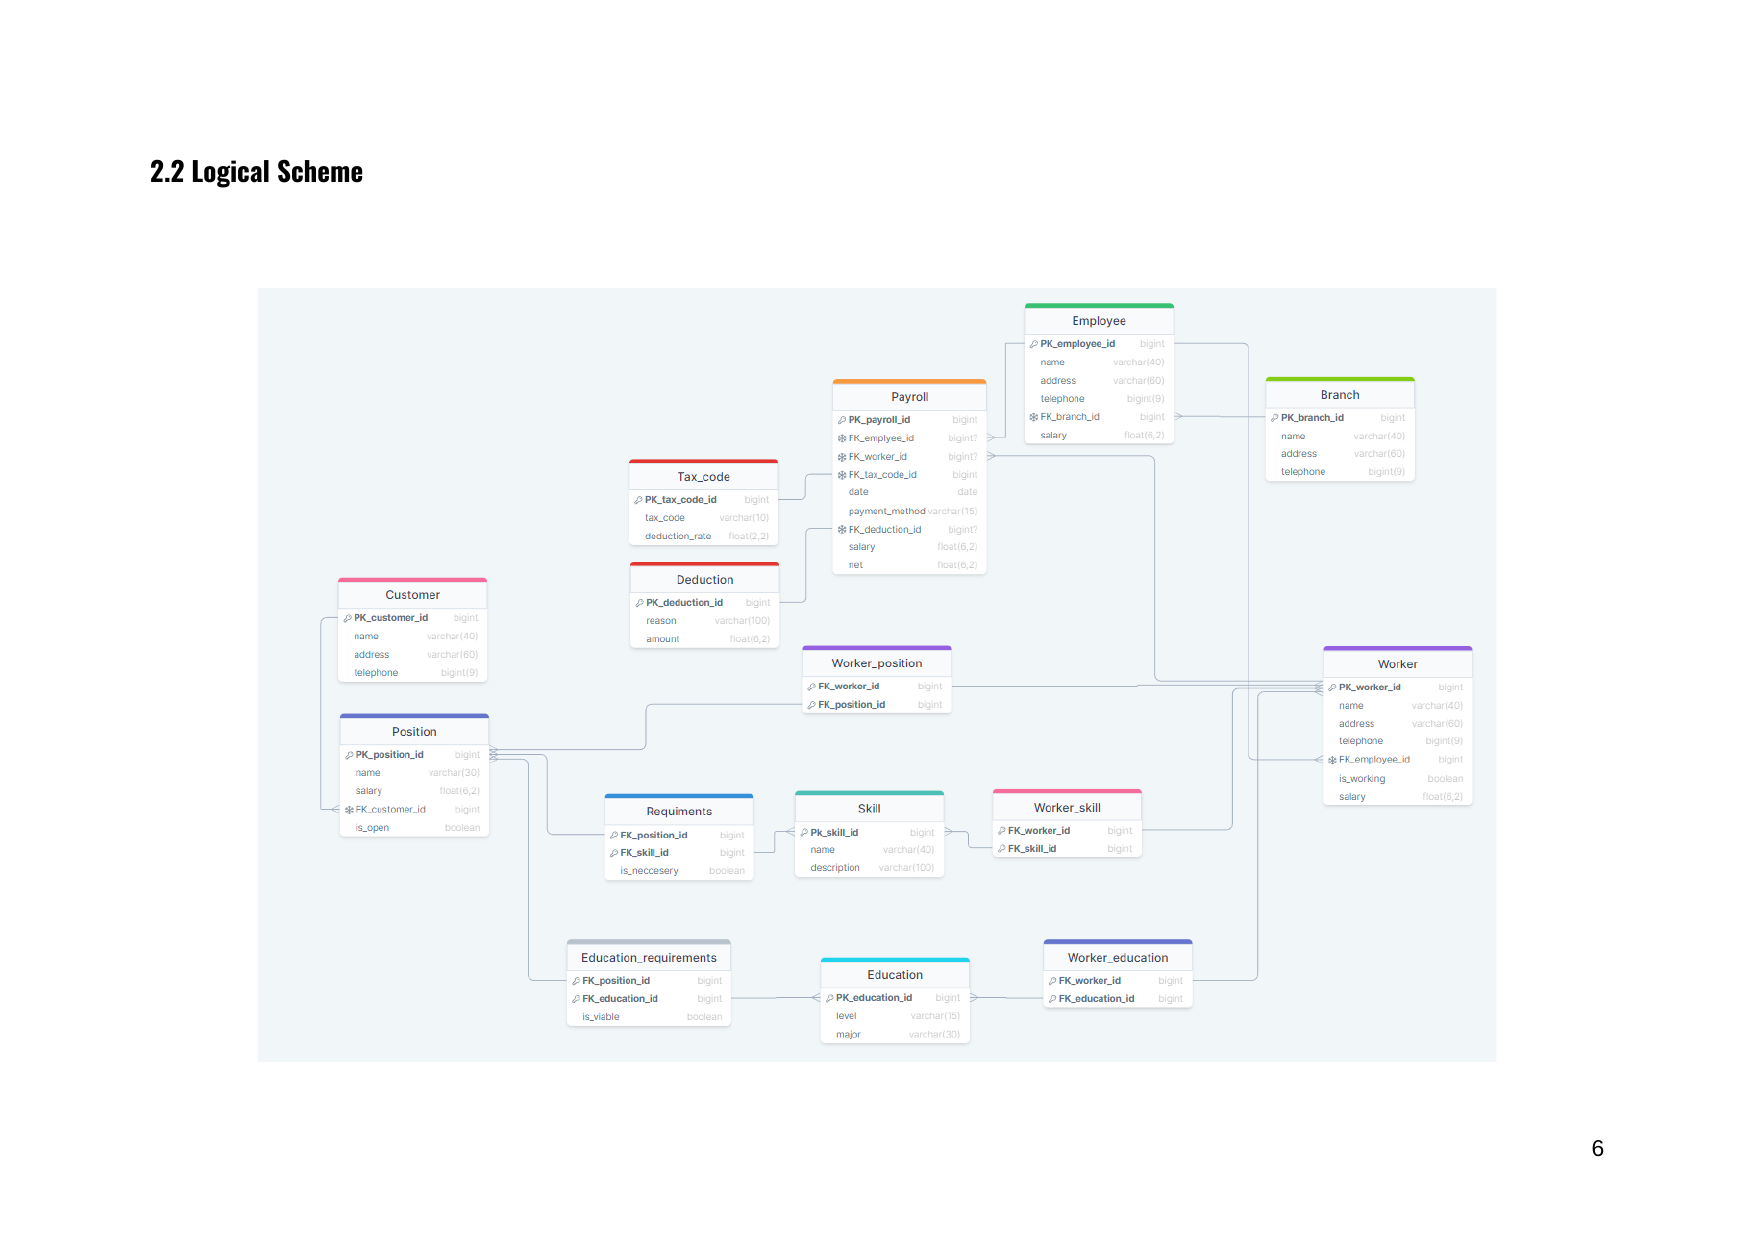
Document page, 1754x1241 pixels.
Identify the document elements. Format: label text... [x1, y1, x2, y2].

picture [257, 288, 1497, 1062]
text 2.2 Logical Scheme [150, 150, 1604, 190]
